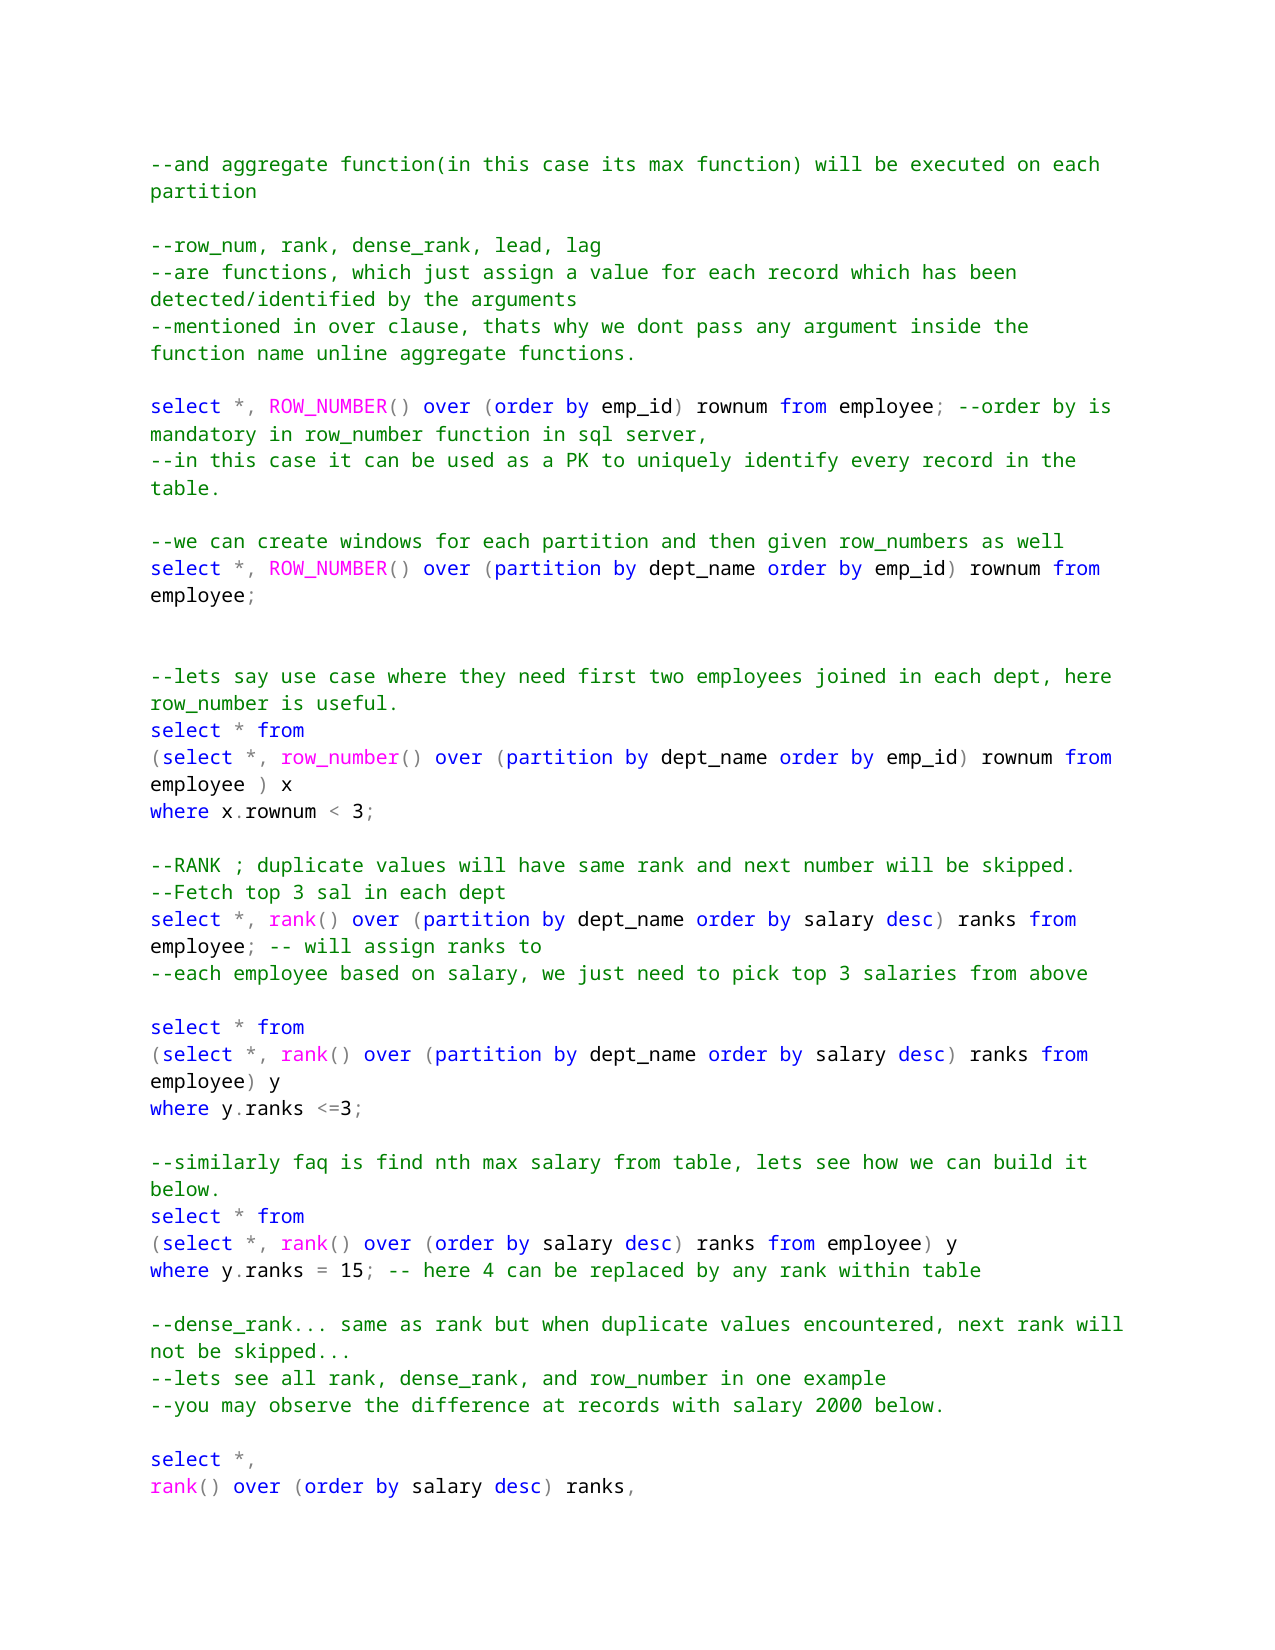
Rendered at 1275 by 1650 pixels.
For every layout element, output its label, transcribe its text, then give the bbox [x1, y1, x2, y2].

text --you may observe the difference at records with salary 2000 below. [150, 1391, 1125, 1418]
text --are functions, which just assign a value for each record which has been detected/identified by the arguments [150, 258, 1125, 312]
text --similarly faq is find nth max salary from table, lets see how we can build it below. [150, 1148, 1125, 1202]
text (select *, rank() over (order by salary desc) ranks from employee) y [150, 1229, 1125, 1256]
text select * from [150, 1202, 1125, 1229]
text (select *, row_number() over (partition by dept_name order by emp_id) rownum from employee ) x [150, 743, 1125, 797]
text --each employee based on salary, we just need to pick top 3 salaries from above [150, 959, 1125, 986]
text where x.rownum < 3; [150, 797, 1125, 824]
text select *, ROW_NUMBER() over (partition by dept_name order by emp_id) rownum from employee; [150, 555, 1125, 609]
text --mentioned in over clause, thats why we dont pass any argument inside the function name unline aggregate functions. [150, 312, 1125, 366]
text select *, ROW_NUMBER() over (order by emp_id) rownum from employee; --order by is mandatory in row_number function in sql server, [150, 393, 1125, 447]
text --RANK ; duplicate values will have same rank and next number will be skipped. [150, 851, 1125, 878]
text select *, rank() over (partition by dept_name order by salary desc) ranks from employee; -- will assign ranks to [150, 905, 1125, 959]
text --dense_rank... same as rank but when duplicate values encountered, next rank will not be skipped... [150, 1310, 1125, 1364]
text (select *, rank() over (partition by dept_name order by salary desc) ranks from employee) y [150, 1040, 1125, 1094]
text --row_num, rank, dense_rank, lead, lag [150, 231, 1125, 258]
text --lets say use case where they need first two employees joined in each dept, here row_number is useful. [150, 663, 1125, 717]
text select * from [150, 1013, 1125, 1040]
text select * from [150, 717, 1125, 743]
text select *, [150, 1445, 1125, 1472]
text --in this case it can be used as a PK to uniquely identify every record in the table. [150, 447, 1125, 501]
text --lets see all rank, dense_rank, and row_number in one example [150, 1364, 1125, 1391]
text rank() over (order by salary desc) ranks, [150, 1472, 1125, 1499]
text where y.ranks = 15; -- here 4 can be replaced by any rank within table [150, 1256, 1125, 1283]
text where y.ranks <=3; [150, 1094, 1125, 1121]
text --and aggregate function(in this case its max function) will be executed on each partition [150, 150, 1125, 204]
text --we can create windows for each partition and then given row_numbers as well [150, 528, 1125, 555]
text --Fetch top 3 sal in each dept [150, 878, 1125, 905]
